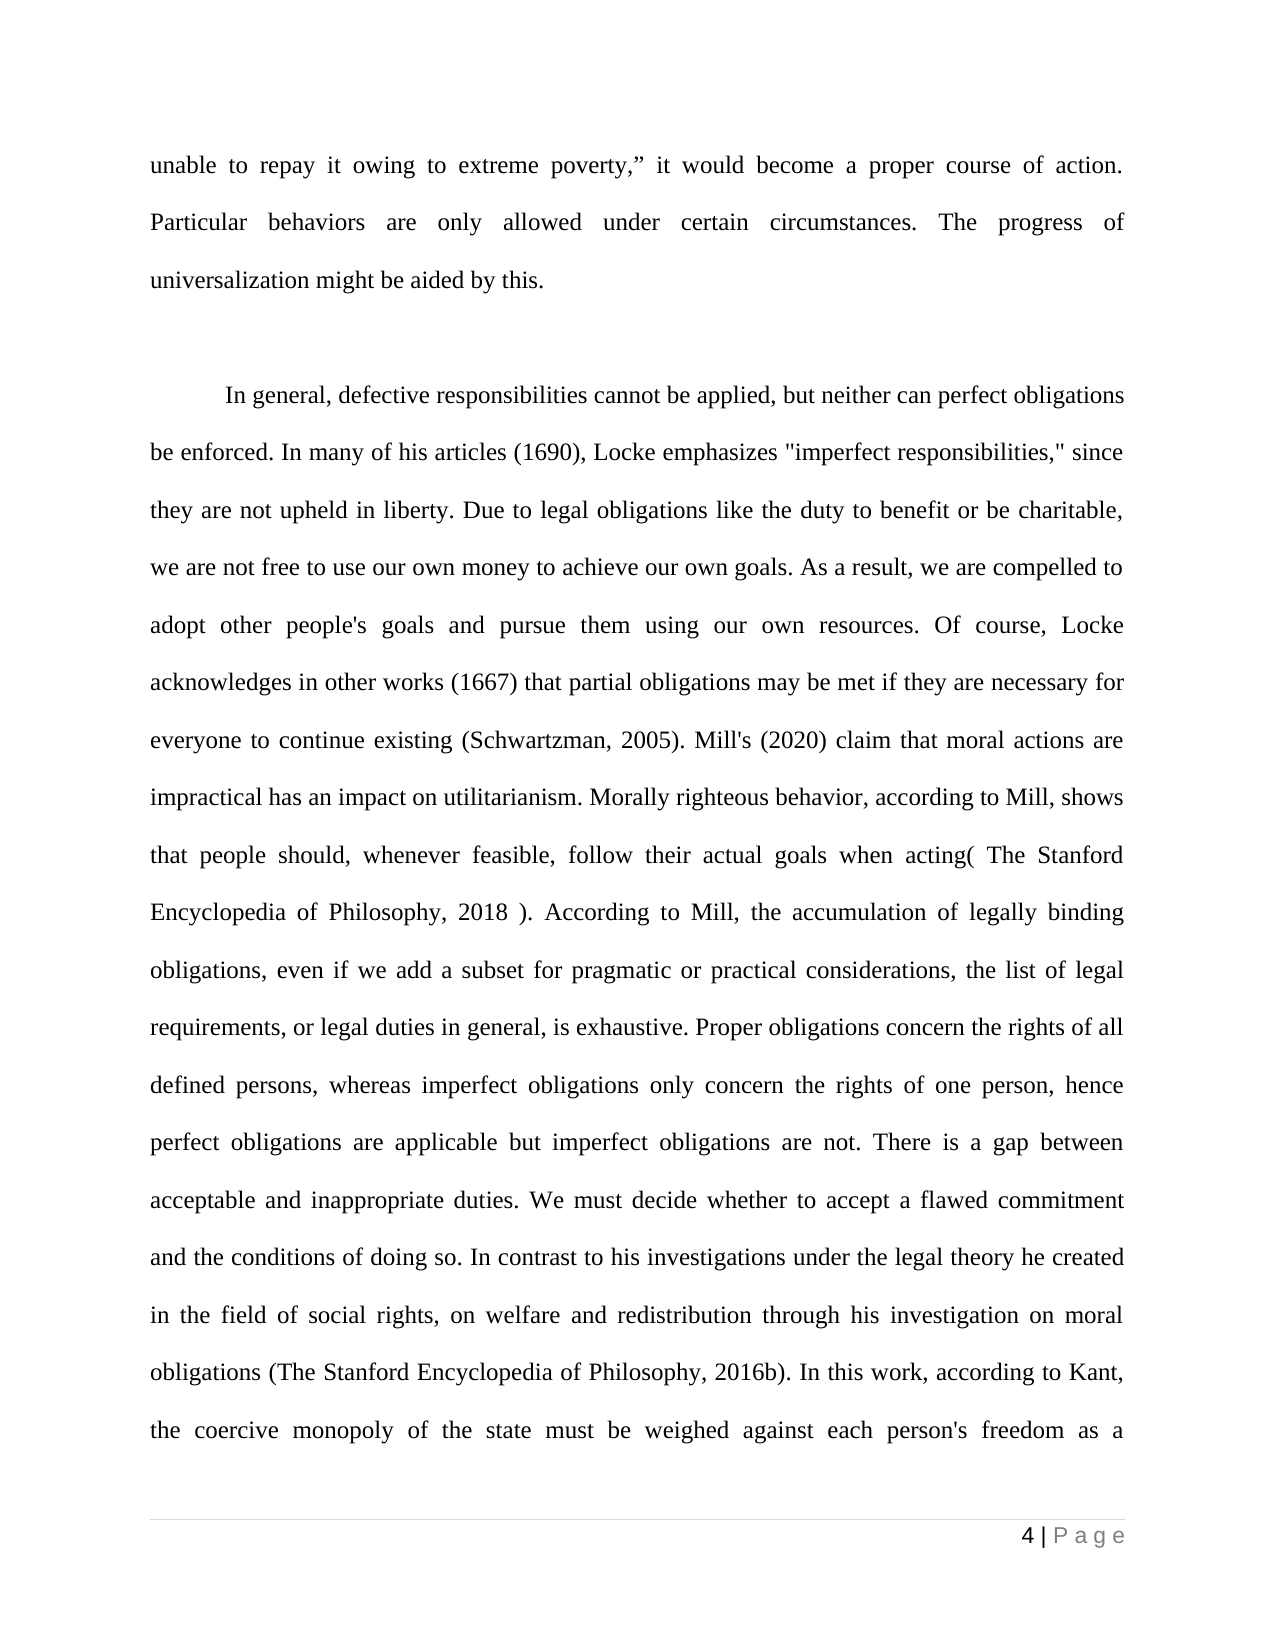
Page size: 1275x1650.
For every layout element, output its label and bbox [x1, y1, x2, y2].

text [150, 150, 1125, 294]
text [150, 380, 1125, 1444]
